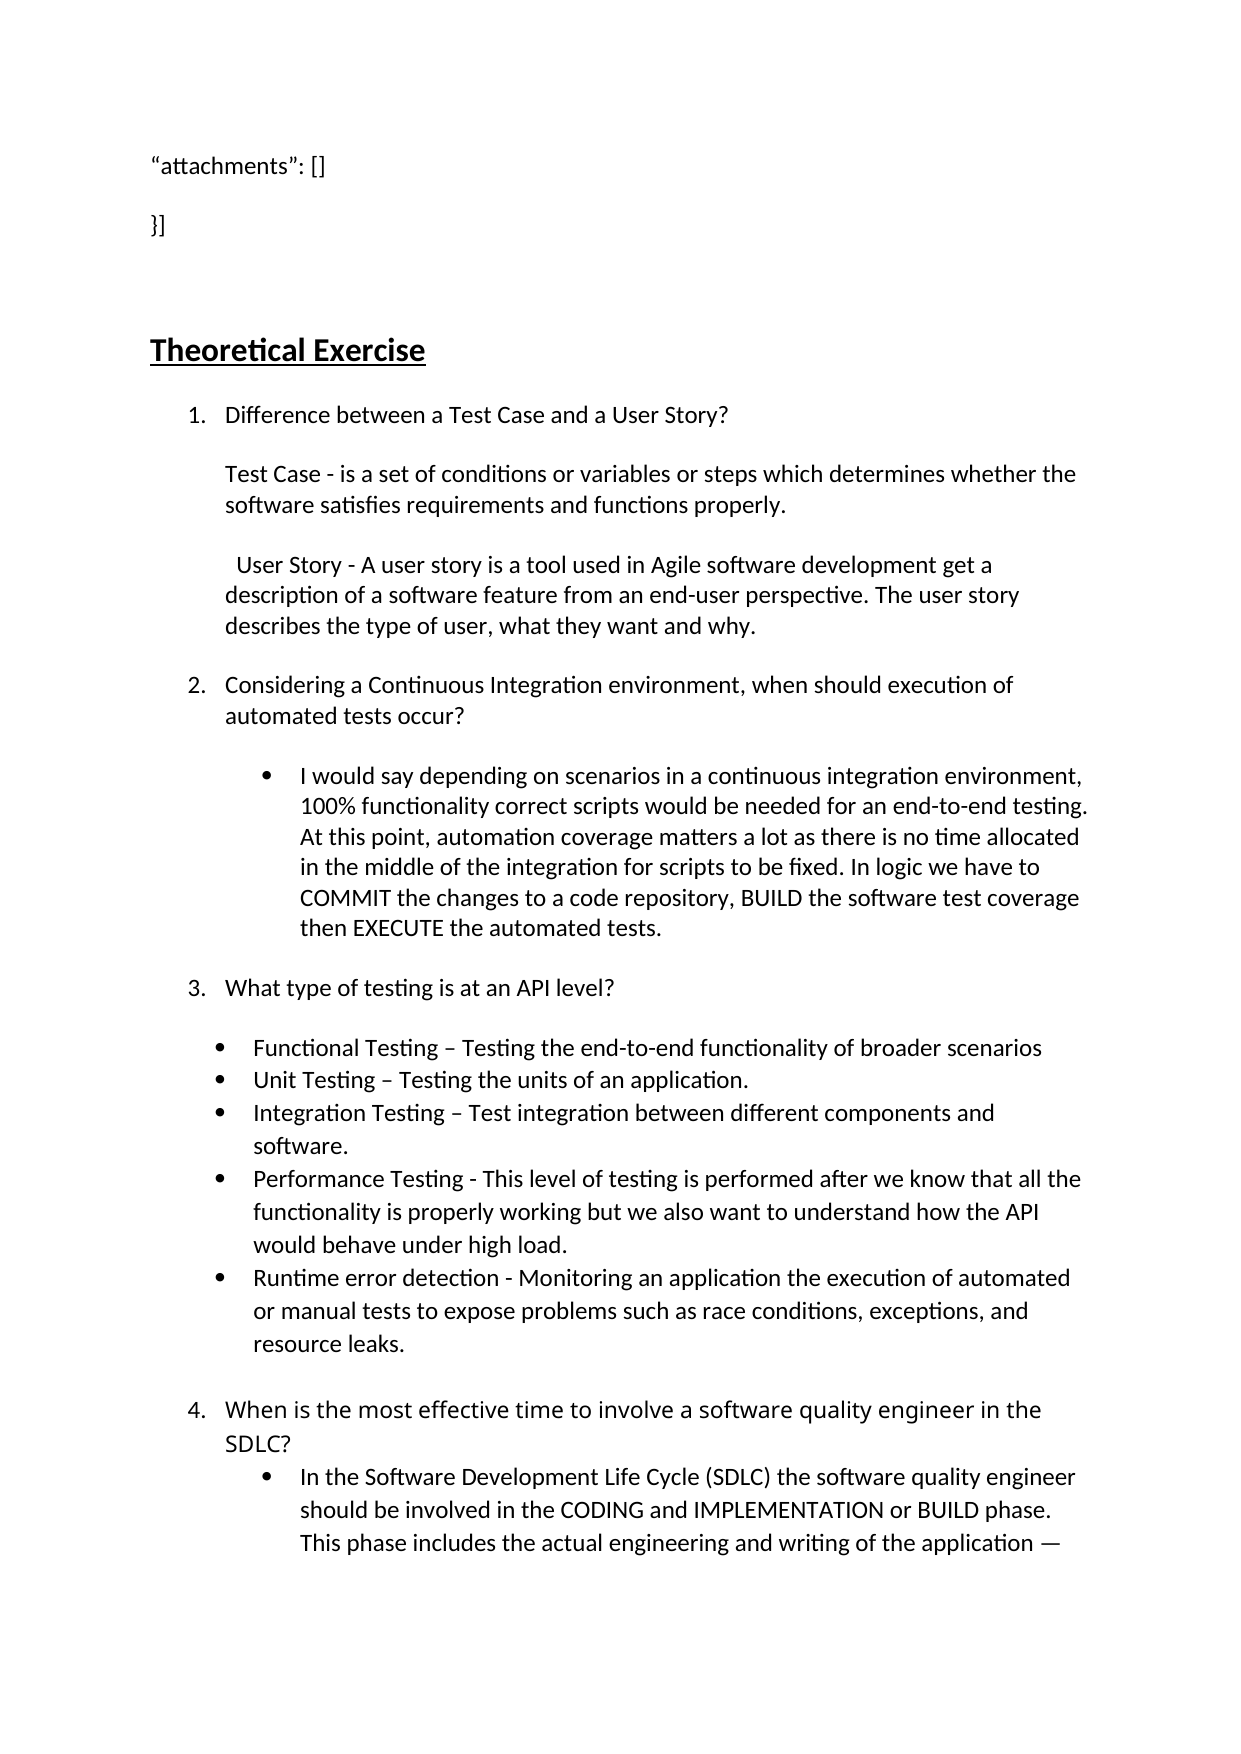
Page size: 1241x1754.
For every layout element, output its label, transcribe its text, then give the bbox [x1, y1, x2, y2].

list When is the most effective time to involve a software quality engineer in the SDLC? [187, 1394, 1090, 1459]
text User Story - A user story is a tool used in Agile software development get a description of a software feature from an end-user perspective. The user story describes the type of user, what they want and why. [225, 549, 1090, 640]
list Runtime error detection - Monitoring an application the execution of automated or manual tests to expose problems such as race conditions, exceptions, and resource leaks. [216, 1262, 1090, 1358]
list Performance Testing - This level of testing is performed after we know that all the functionality is properly working but we also want to understand how the API would behave under high load. [216, 1163, 1090, 1260]
text “attachments”: [] [150, 150, 1090, 181]
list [262, 1461, 1090, 1558]
list What type of testing is at an API level? [187, 972, 1090, 1003]
list Functional Testing – Testing the end-to-end functionality of broader scenarios [216, 1032, 1090, 1062]
list Unit Testing – Testing the units of an application. [216, 1065, 1090, 1095]
list Difference between a Test Case and a User Story? [187, 399, 1090, 429]
text }] [150, 210, 1090, 240]
text Test Case - is a set of conditions or variables or steps which determines whether the software satisfies requirements and functions properly. [225, 459, 1090, 520]
list Integration Testing – Test integration between different components and software. [216, 1098, 1090, 1161]
text Theoretical Exercise [150, 329, 1090, 370]
list Considering a Continuous Integration environment, when should execution of automated tests occur? [187, 669, 1090, 731]
list I would say depending on scenarios in a continuous integration environment, 100% functionality correct scripts would be needed for an end-to-end testing. At this point, automation coverage matters a lot as there is no time allocated in the middle of the integration for scripts to be fixed. In logic we have to COMMIT the changes to a code repository, BUILD the software test coverage then EXECUTE the automated tests. [262, 760, 1090, 943]
